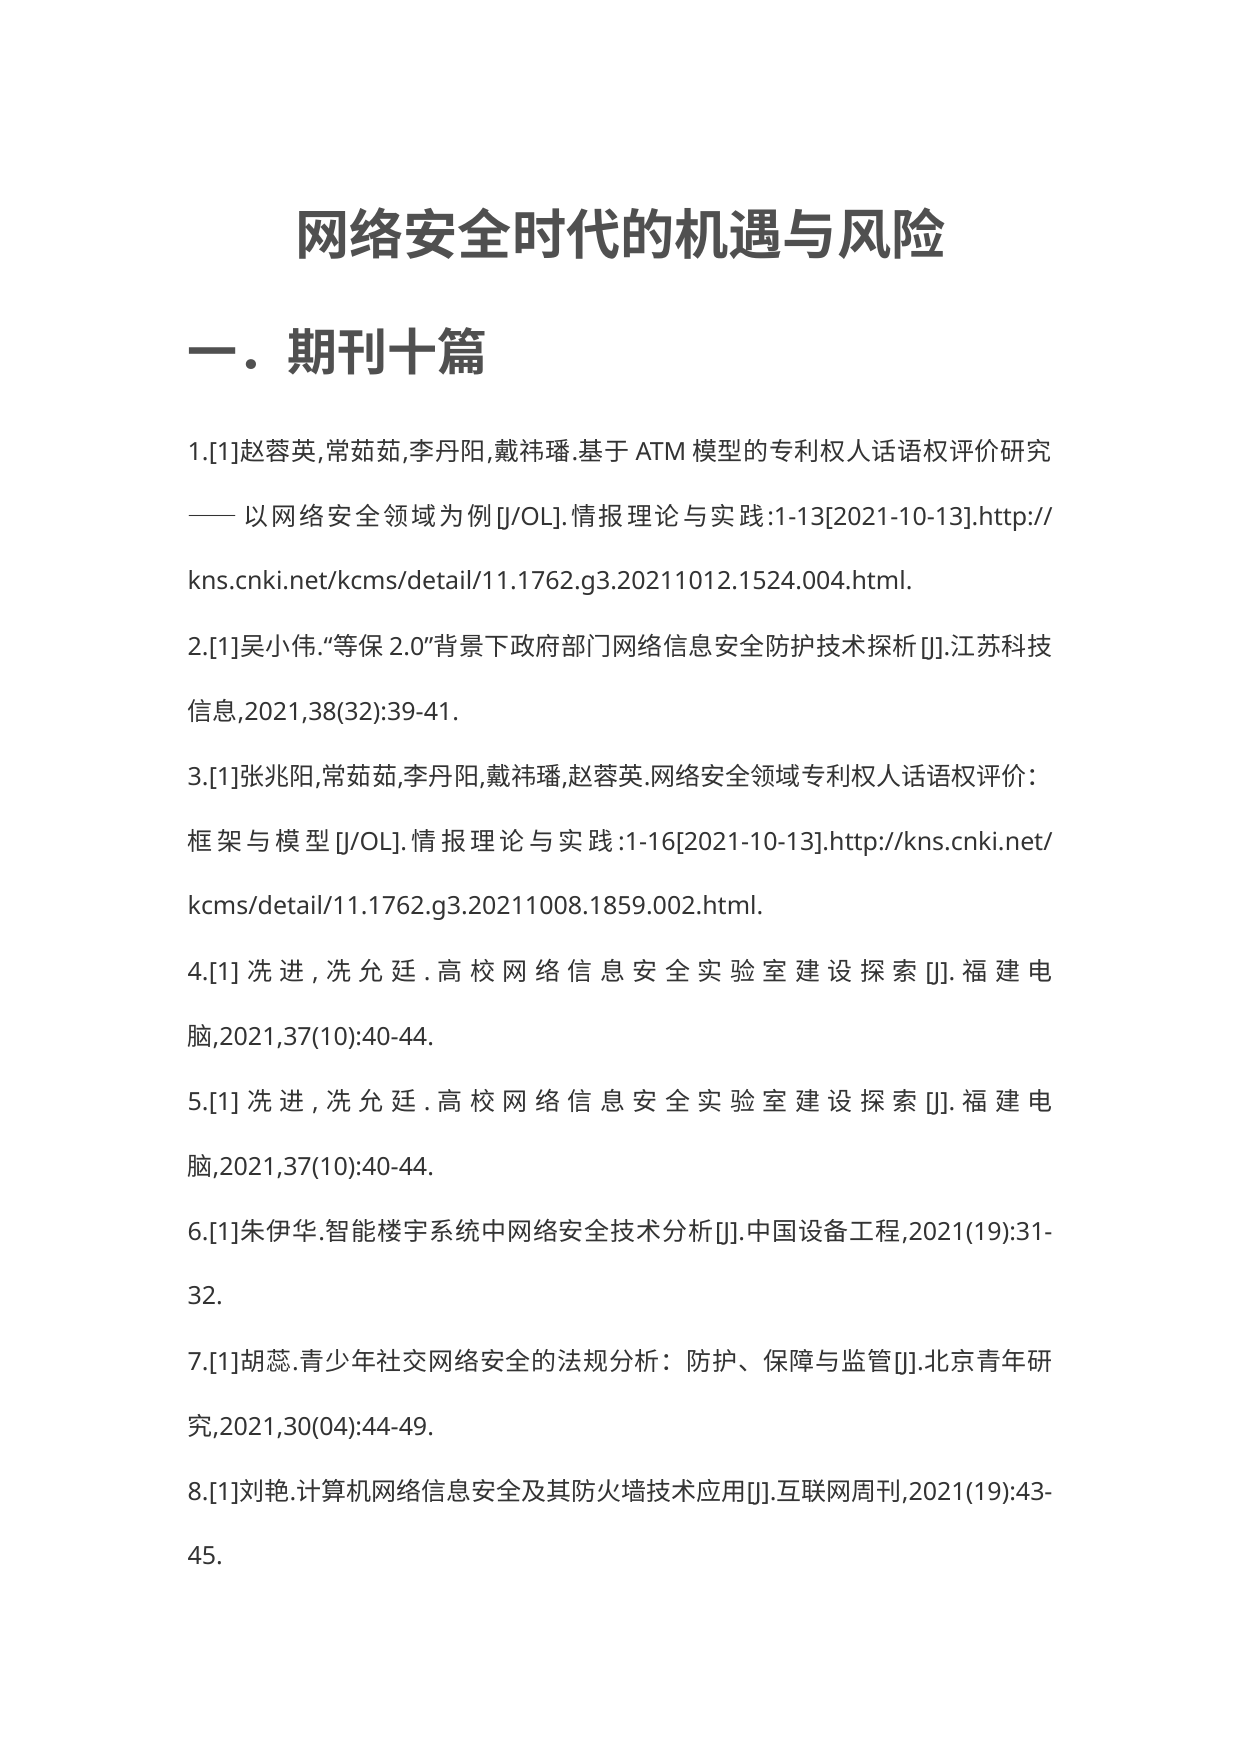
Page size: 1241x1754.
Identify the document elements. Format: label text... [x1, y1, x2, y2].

text 4.[1]冼进,冼允廷.高校网络信息安全实验室建设探索[J].福建电脑,2021,37(10):40-44. [187, 937, 1053, 1067]
text 5.[1]冼进,冼允廷.高校网络信息安全实验室建设探索[J].福建电脑,2021,37(10):40-44. [187, 1067, 1053, 1197]
text 2.[1]吴小伟.“等保2.0”背景下政府部门网络信息安全防护技术探析[J].江苏科技信息,2021,38(32):39-41. [187, 612, 1053, 742]
text 7.[1]胡蕊.青少年社交网络安全的法规分析：防护、保障与监管[J].北京青年研究,2021,30(04):44-49. [187, 1327, 1053, 1457]
text 6.[1]朱伊华.智能楼宇系统中网络安全技术分析[J].中国设备工程,2021(19):31-32. [187, 1197, 1053, 1327]
subtitle 网络安全时代的机遇与风险 [187, 182, 1053, 279]
text 1.[1]赵蓉英,常茹茹,李丹阳,戴祎璠.基于ATM模型的专利权人话语权评价研究——以网络安全领域为例[J/OL].情报理论与实践:1-13[2021-10-13].http://kns.cnki.net/kcms/detail/11.1762.g3.20211012.1524.004.html. [187, 417, 1053, 612]
text 3.[1]张兆阳,常茹茹,李丹阳,戴祎璠,赵蓉英.网络安全领域专利权人话语权评价：框架与模型[J/OL].情报理论与实践:1-16[2021-10-13].http://kns.cnki.net/kcms/detail/11.1762.g3.20211008.1859.002.html. [187, 742, 1053, 937]
subtitle 一．期刊十篇 [187, 299, 1053, 397]
text 8.[1]刘艳.计算机网络信息安全及其防火墙技术应用[J].互联网周刊,2021(19):43-45. [187, 1457, 1053, 1587]
